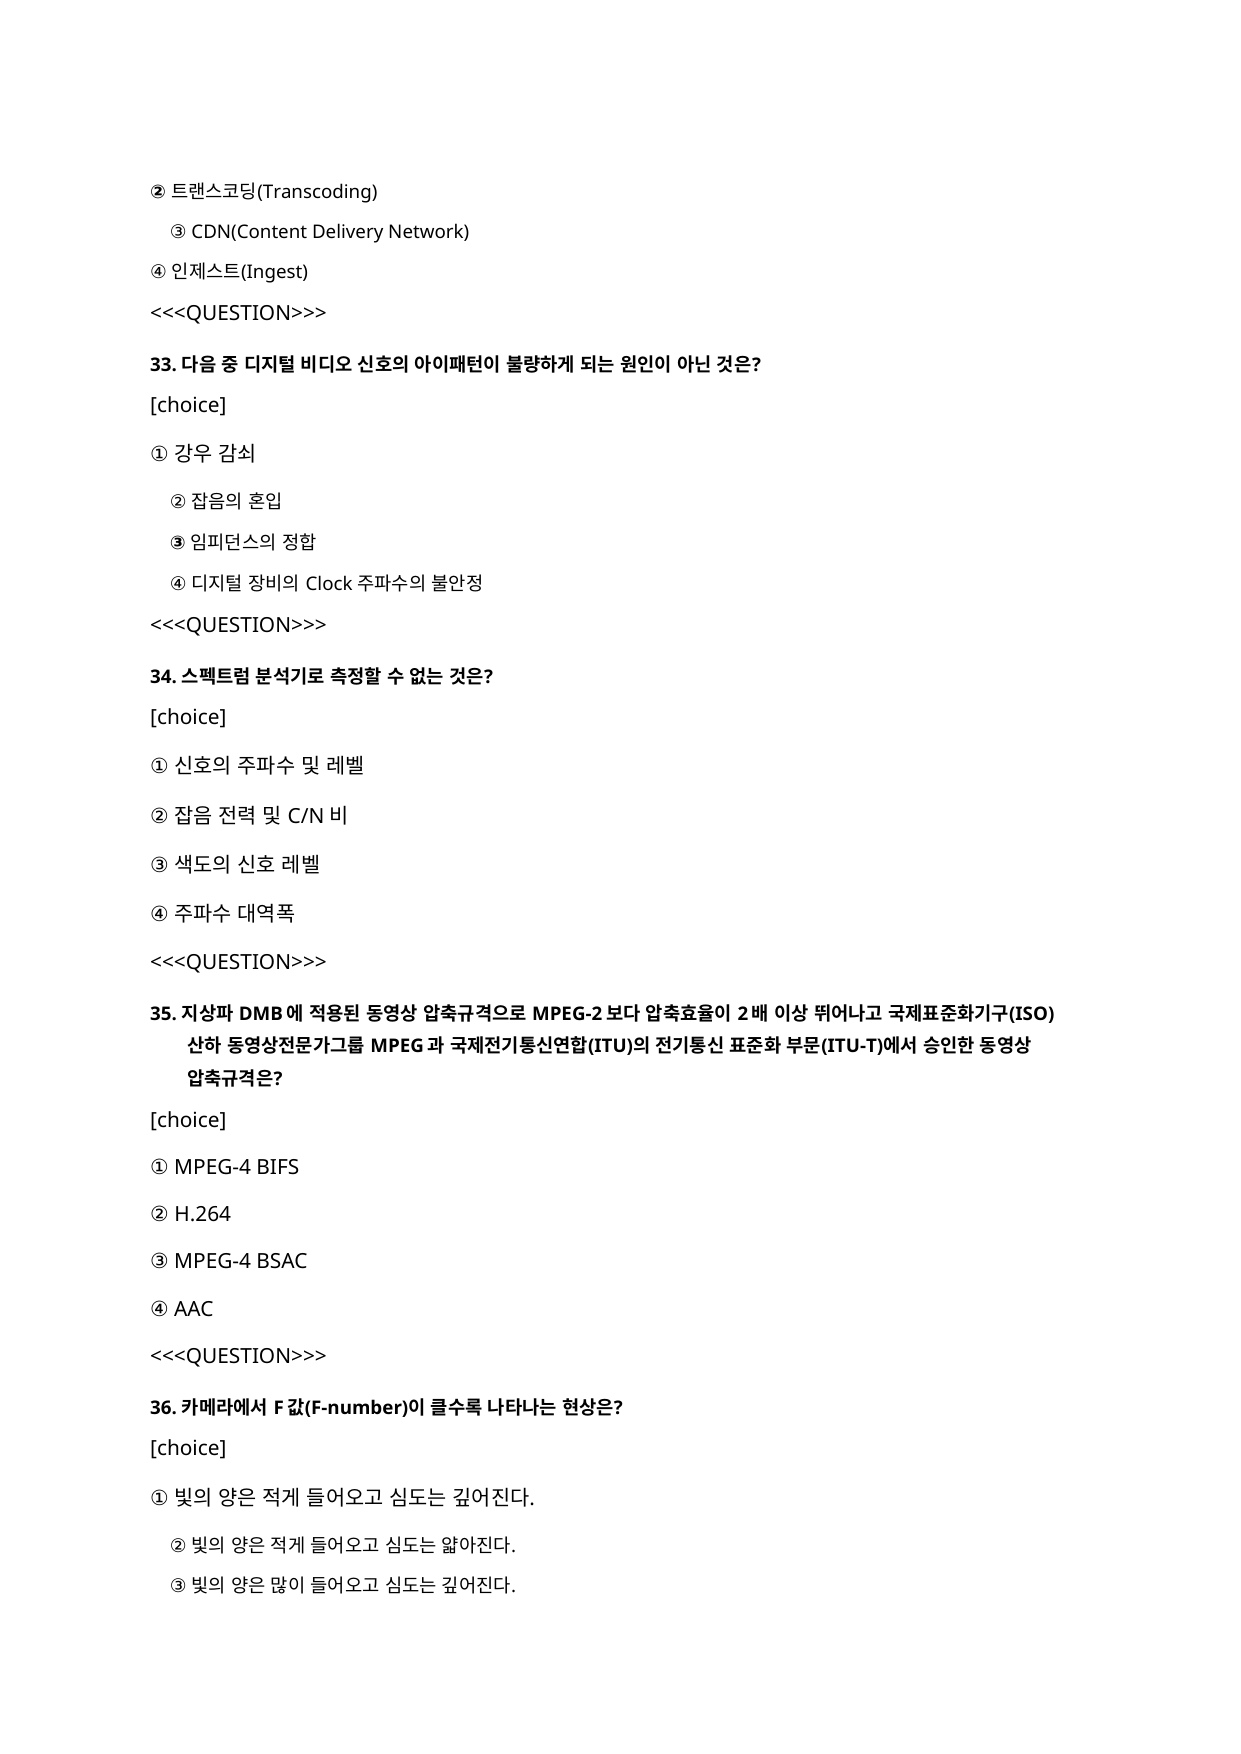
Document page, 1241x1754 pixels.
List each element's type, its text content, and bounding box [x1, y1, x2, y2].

text 34. 스펙트럼 분석기로 측정할 수 없는 것은? [150, 661, 1090, 688]
text ③ CDN(Content Delivery Network) [150, 218, 1090, 244]
text ① 빛의 양은 적게 들어오고 심도는 깊어진다. [150, 1481, 1090, 1511]
text [choice] [150, 1105, 1090, 1133]
text ① MPEG-4 BIFS [150, 1152, 1090, 1180]
text ② 잡음의 혼입 [150, 487, 1090, 514]
text 35. 지상파 DMB에 적용된 동영상 압축규격으로 MPEG-2보다 압축효율이 2배 이상 뛰어나고 국제표준화기구(ISO) 산하 동영상전문가그룹 MPEG과 국제전기통신연합(ITU)의 전기통신 표준화 부문(ITU-T)에서 승인한 동영상 압축규격은? [150, 998, 1090, 1091]
text ④ 주파수 대역폭 [150, 898, 1090, 928]
text <<<QUESTION>>> [150, 610, 1090, 638]
text [choice] [150, 1433, 1090, 1462]
text 33. 다음 중 디지털 비디오 신호의 아이패턴이 불량하게 되는 원인이 아닌 것은? [150, 349, 1090, 377]
text ② 트랜스코딩(Transcoding) [150, 177, 1090, 204]
text 36. 카메라에서 F값(F-number)이 클수록 나타나는 현상은? [150, 1393, 1090, 1420]
text ③ 임피던스의 정합 [150, 528, 1090, 555]
text ① 신호의 주파수 및 레벨 [150, 749, 1090, 780]
text ④ 디지털 장비의 Clock 주파수의 불안정 [150, 569, 1090, 596]
text <<<QUESTION>>> [150, 1341, 1090, 1369]
text [choice] [150, 390, 1090, 419]
text ③ 빛의 양은 많이 들어오고 심도는 깊어진다. [150, 1571, 1090, 1598]
text ① 강우 감쇠 [150, 438, 1090, 468]
text [choice] [150, 702, 1090, 731]
text ③ MPEG-4 BSAC [150, 1247, 1090, 1275]
text ④ 인제스트(Ingest) [150, 257, 1090, 284]
text <<<QUESTION>>> [150, 947, 1090, 976]
text <<<QUESTION>>> [150, 298, 1090, 326]
text ③ 색도의 신호 레벨 [150, 848, 1090, 879]
text ② H.264 [150, 1199, 1090, 1228]
text ④ AAC [150, 1294, 1090, 1322]
text ② 빛의 양은 적게 들어오고 심도는 얇아진다. [150, 1530, 1090, 1557]
text ② 잡음 전력 및 C/N 비 [150, 799, 1090, 829]
